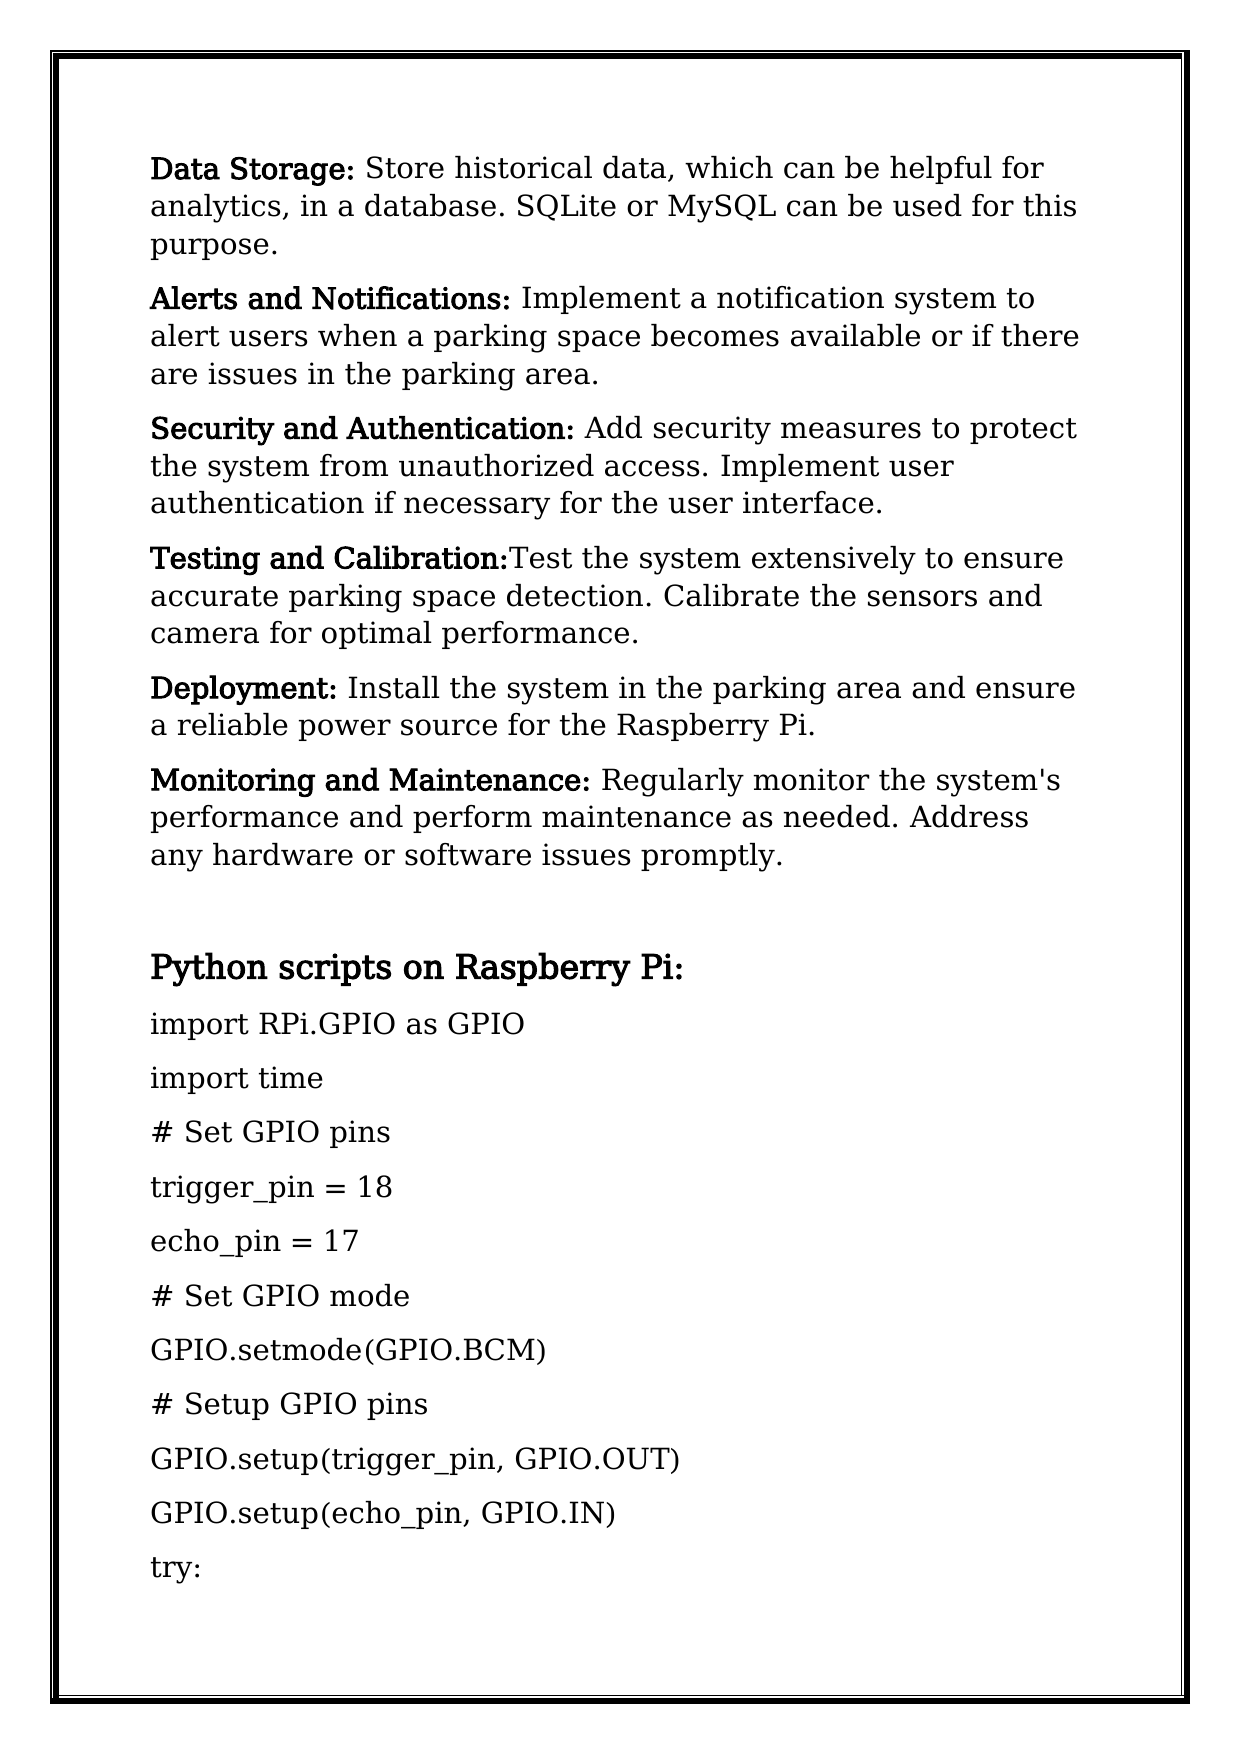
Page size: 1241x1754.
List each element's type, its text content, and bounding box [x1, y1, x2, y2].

text GPIO.setup(trigger_pin, GPIO.OUT) [150, 1440, 1090, 1475]
text GPIO.setup(echo_pin, GPIO.IN) [150, 1494, 1090, 1529]
text # Set GPIO mode [150, 1277, 1090, 1312]
text Testing and Calibration:Test the system extensively to ensure accurate parking space detection. Calibrate the sensors and camera for optimal performance. [150, 539, 1090, 650]
text import RPi.GPIO as GPIO [150, 1005, 1090, 1040]
text Data Storage: Store historical data, which can be helpful for analytics, in a database. SQLite or MySQL can be used for this purpose. [150, 150, 1090, 260]
text Security and Authentication: Add security measures to protect the system from unauthorized access. Implement user authentication if necessary for the user interface. [150, 409, 1090, 520]
text # Set GPIO pins [150, 1114, 1090, 1149]
text Alerts and Notifications: Implement a notification system to alert users when a parking space becomes available or if there are issues in the parking area. [150, 280, 1090, 390]
text Deployment: Install the system in the parking area and ensure a reliable power source for the Raspberry Pi. [150, 669, 1090, 742]
text Python scripts on Raspberry Pi: [150, 945, 1090, 985]
text import time [150, 1059, 1090, 1094]
text try: [150, 1549, 1090, 1584]
text # Setup GPIO pins [150, 1386, 1090, 1421]
text echo_pin = 17 [150, 1223, 1090, 1258]
text GPIO.setmode(GPIO.BCM) [150, 1331, 1090, 1366]
text trigger_pin = 18 [150, 1168, 1090, 1203]
text Monitoring and Maintenance: Regularly monitor the system's performance and perform maintenance as needed. Address any hardware or software issues promptly. [150, 761, 1090, 872]
